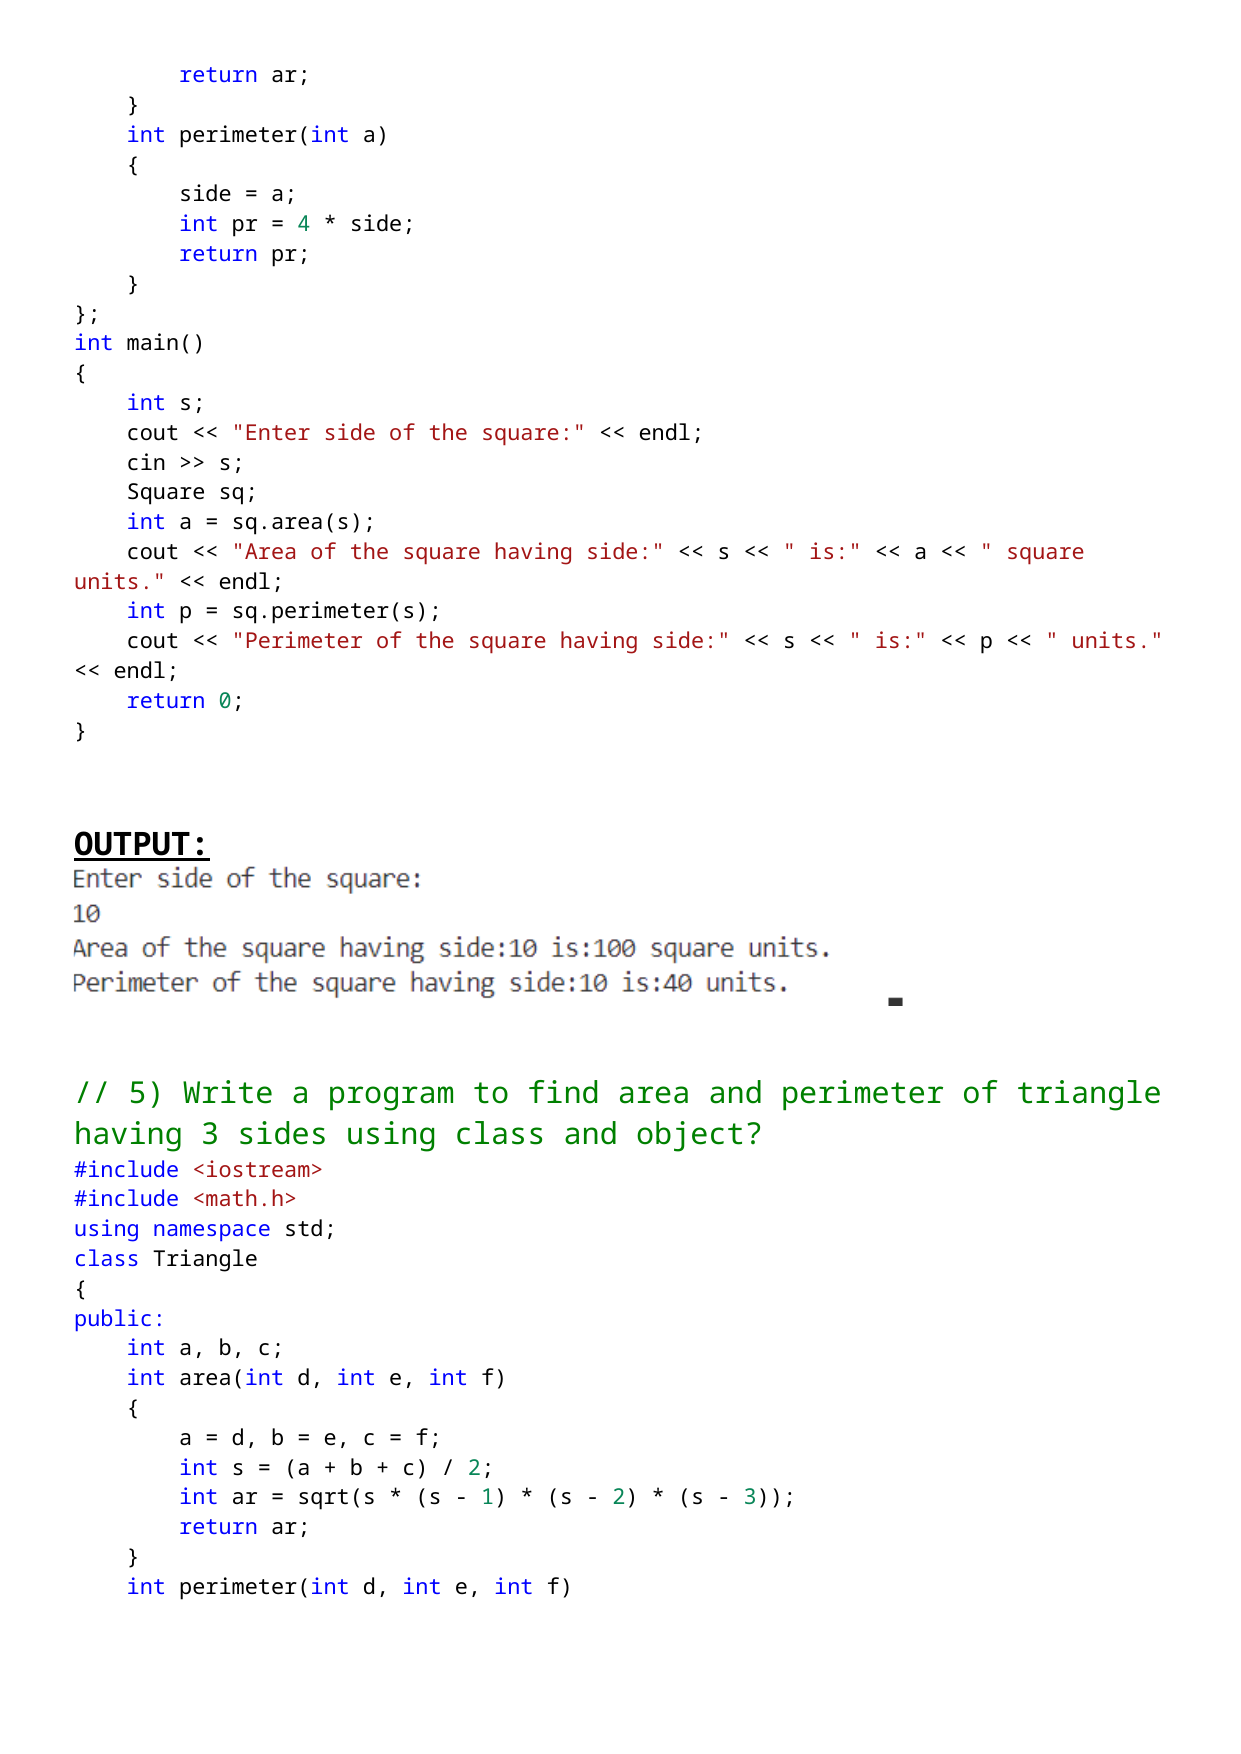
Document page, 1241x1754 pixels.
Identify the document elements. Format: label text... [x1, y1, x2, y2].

text Square sq; [74, 476, 1167, 506]
text int s = (a + b + c) / 2; [74, 1452, 1167, 1481]
text int ar = sqrt(s * (s - 1) * (s - 2) * (s - 3)); [74, 1481, 1167, 1511]
text } [74, 714, 1167, 744]
text side = a; [74, 178, 1167, 208]
text cout << "Area of the square having side:" << s << " is:" << a << " square units." << endl; [74, 536, 1167, 595]
text int a = sq.area(s); [74, 506, 1167, 536]
picture [73, 865, 905, 1006]
text { [74, 1273, 1167, 1303]
text int s; [74, 387, 1167, 417]
text int a, b, c; [74, 1332, 1167, 1362]
text OUTPUT: [74, 821, 1167, 865]
text int main() [74, 327, 1167, 357]
text cout << "Enter side of the square:" << endl; [74, 417, 1167, 446]
text cout << "Perimeter of the square having side:" << s << " is:" << p << " units." << endl; [74, 625, 1167, 685]
text int area(int d, int e, int f) [74, 1362, 1167, 1392]
text return pr; [74, 238, 1167, 268]
text class Triangle [74, 1243, 1167, 1273]
text int perimeter(int a) [74, 119, 1167, 148]
text int perimeter(int d, int e, int f) [74, 1571, 1167, 1601]
text } [74, 268, 1167, 297]
text return 0; [74, 685, 1167, 714]
text // 5) Write a program to find area and perimeter of triangle having 3 sides using class and object? [74, 1071, 1167, 1154]
text return ar; [74, 1511, 1167, 1541]
text { [74, 357, 1167, 387]
text a = d, b = e, c = f; [74, 1422, 1167, 1452]
text cin >> s; [74, 446, 1167, 476]
text } [74, 89, 1167, 119]
text return ar; [74, 59, 1167, 89]
text using namespace std; [74, 1213, 1167, 1243]
text }; [74, 297, 1167, 327]
text #include <math.h> [74, 1183, 1167, 1213]
text int pr = 4 * side; [74, 208, 1167, 238]
text { [74, 148, 1167, 178]
text } [74, 1541, 1167, 1571]
text public: [74, 1303, 1167, 1332]
text #include <iostream> [74, 1154, 1167, 1183]
text { [74, 1392, 1167, 1422]
text int p = sq.perimeter(s); [74, 595, 1167, 625]
